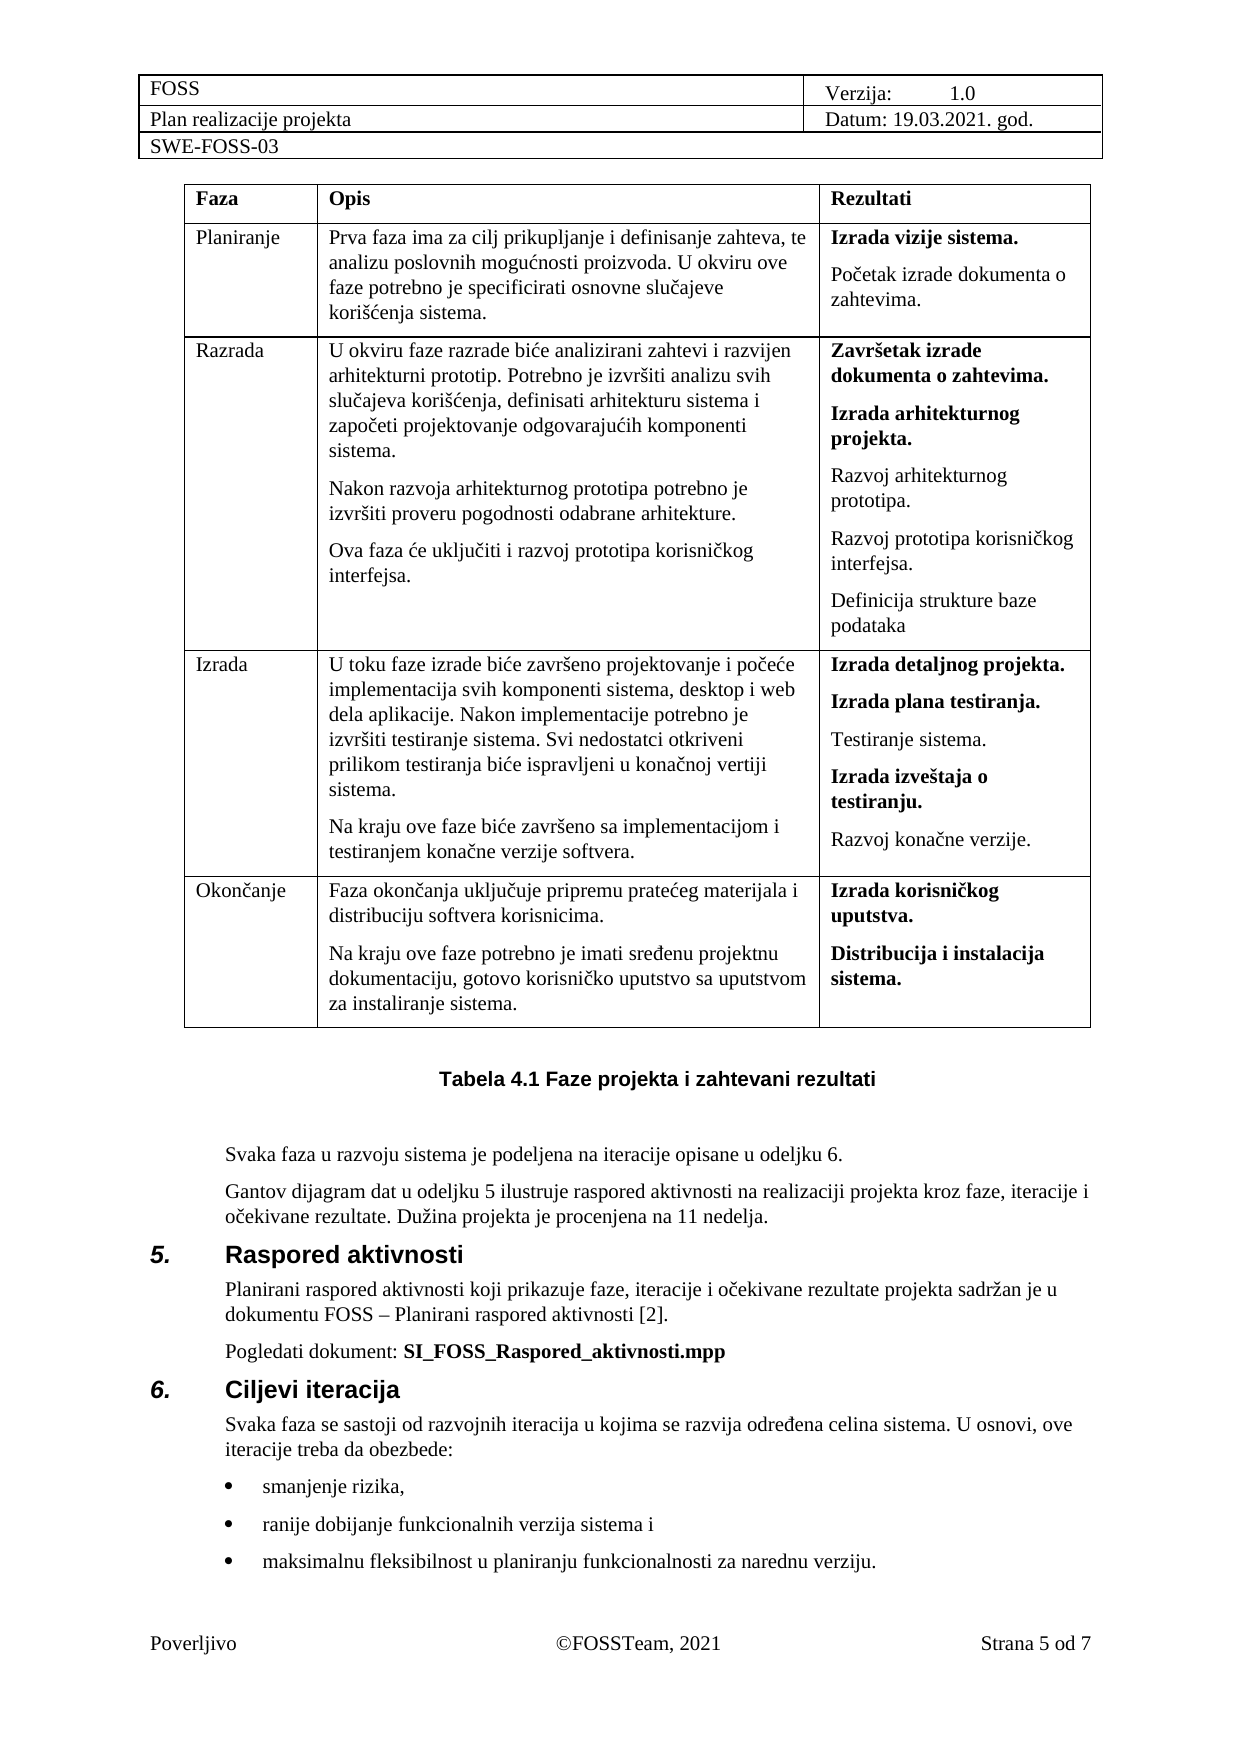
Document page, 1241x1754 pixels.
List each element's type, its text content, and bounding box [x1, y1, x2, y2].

text Svaka faza u razvoju sistema je podeljena na iteracije opisane u odeljku 6. [225, 1141, 1090, 1166]
table_cell Planiranje [185, 224, 317, 336]
text Svaka faza se sastoji od razvojnih iteracija u kojima se razvija određena celina sistema. U osnovi, ove iteracije treba da obezbede: [225, 1411, 1090, 1461]
list maksimalnu fleksibilnost u planiranju funkcionalnosti za narednu verziju. [225, 1548, 1090, 1573]
text Planirani raspored aktivnosti koji prikazuje faze, iteracije i očekivane rezultate projekta sadržan je u dokumentu FOSS – Planirani raspored aktivnosti [2]. [225, 1276, 1090, 1326]
list ranije dobijanje funkcionalnih verzija sistema i [225, 1511, 1090, 1536]
table_cell Izrada detaljnog projekta. Izrada plana testiranja. Testiranje sistema. Izrada izveštaja o testiranju. Razvoj konačne verzije. [820, 651, 1090, 876]
table_cell Izrada vizije sistema. Početak izrade dokumenta o zahtevima. [820, 224, 1090, 336]
table_cell Izrada korisničkog uputstva. Distribucija i instalacija sistema. [820, 877, 1090, 1027]
subtitle Raspored aktivnosti [150, 1241, 1090, 1269]
table_cell U okviru faze razrade biće analizirani zahtevi i razvijen arhitekturni prototip. Potrebno je izvršiti analizu svih slučajeva korišćenja, definisati arhitekturu sistema i započeti projektovanje odgovarajućih komponenti sistema. Nakon razvoja arhitekturnog prototipa potrebno je izvršiti proveru pogodnosti odabrane arhitekture. Ova faza će uključiti i razvoj prototipa korisničkog interfejsa. [318, 338, 819, 650]
table_cell Prva faza ima za cilj prikupljanje i definisanje zahteva, te analizu poslovnih mogućnosti proizvoda. U okviru ove faze potrebno je specificirati osnovne slučajeve korišćenja sistema. [318, 224, 819, 336]
table_header Rezultati [820, 185, 1090, 223]
text Gantov dijagram dat u odeljku 5 ilustruje raspored aktivnosti na realizaciji projekta kroz faze, iteracije i očekivane rezultate. Dužina projekta je procenjena na 11 nedelja. [225, 1178, 1090, 1228]
table_cell Okončanje [185, 877, 317, 1027]
table_header Faza [185, 185, 317, 223]
text Pogledati dokument: SI_FOSS_Raspored_aktivnosti.mpp [225, 1338, 1090, 1363]
subtitle Ciljevi iteracija [150, 1376, 1090, 1404]
table_cell U toku faze izrade biće završeno projektovanje i počeće implementacija svih komponenti sistema, desktop i web dela aplikacije. Nakon implementacije potrebno je izvršiti testiranje sistema. Svi nedostatci otkriveni prilikom testiranja biće ispravljeni u konačnoj vertiji sistema. Na kraju ove faze biće završeno sa implementacijom i testiranjem konačne verzije softvera. [318, 651, 819, 876]
list smanjenje rizika, [225, 1473, 1090, 1498]
table_header Opis [318, 185, 819, 223]
table_cell Završetak izrade dokumenta o zahtevima. Izrada arhitekturnog projekta. Razvoj arhitekturnog prototipa. Razvoj prototipa korisničkog interfejsa. Definicija strukture baze podataka [820, 338, 1090, 650]
table_cell Izrada [185, 651, 317, 876]
table_cell Razrada [185, 338, 317, 650]
table_cell Faza okončanja uključuje pripremu pratećeg materijala i distribuciju softvera korisnicima. Na kraju ove faze potrebno je imati sređenu projektnu dokumentaciju, gotovo korisničko uputstvo sa uputstvom za instaliranje sistema. [318, 877, 819, 1027]
text Tabela 4.1 Faze projekta i zahtevani rezultati [225, 1066, 1090, 1091]
